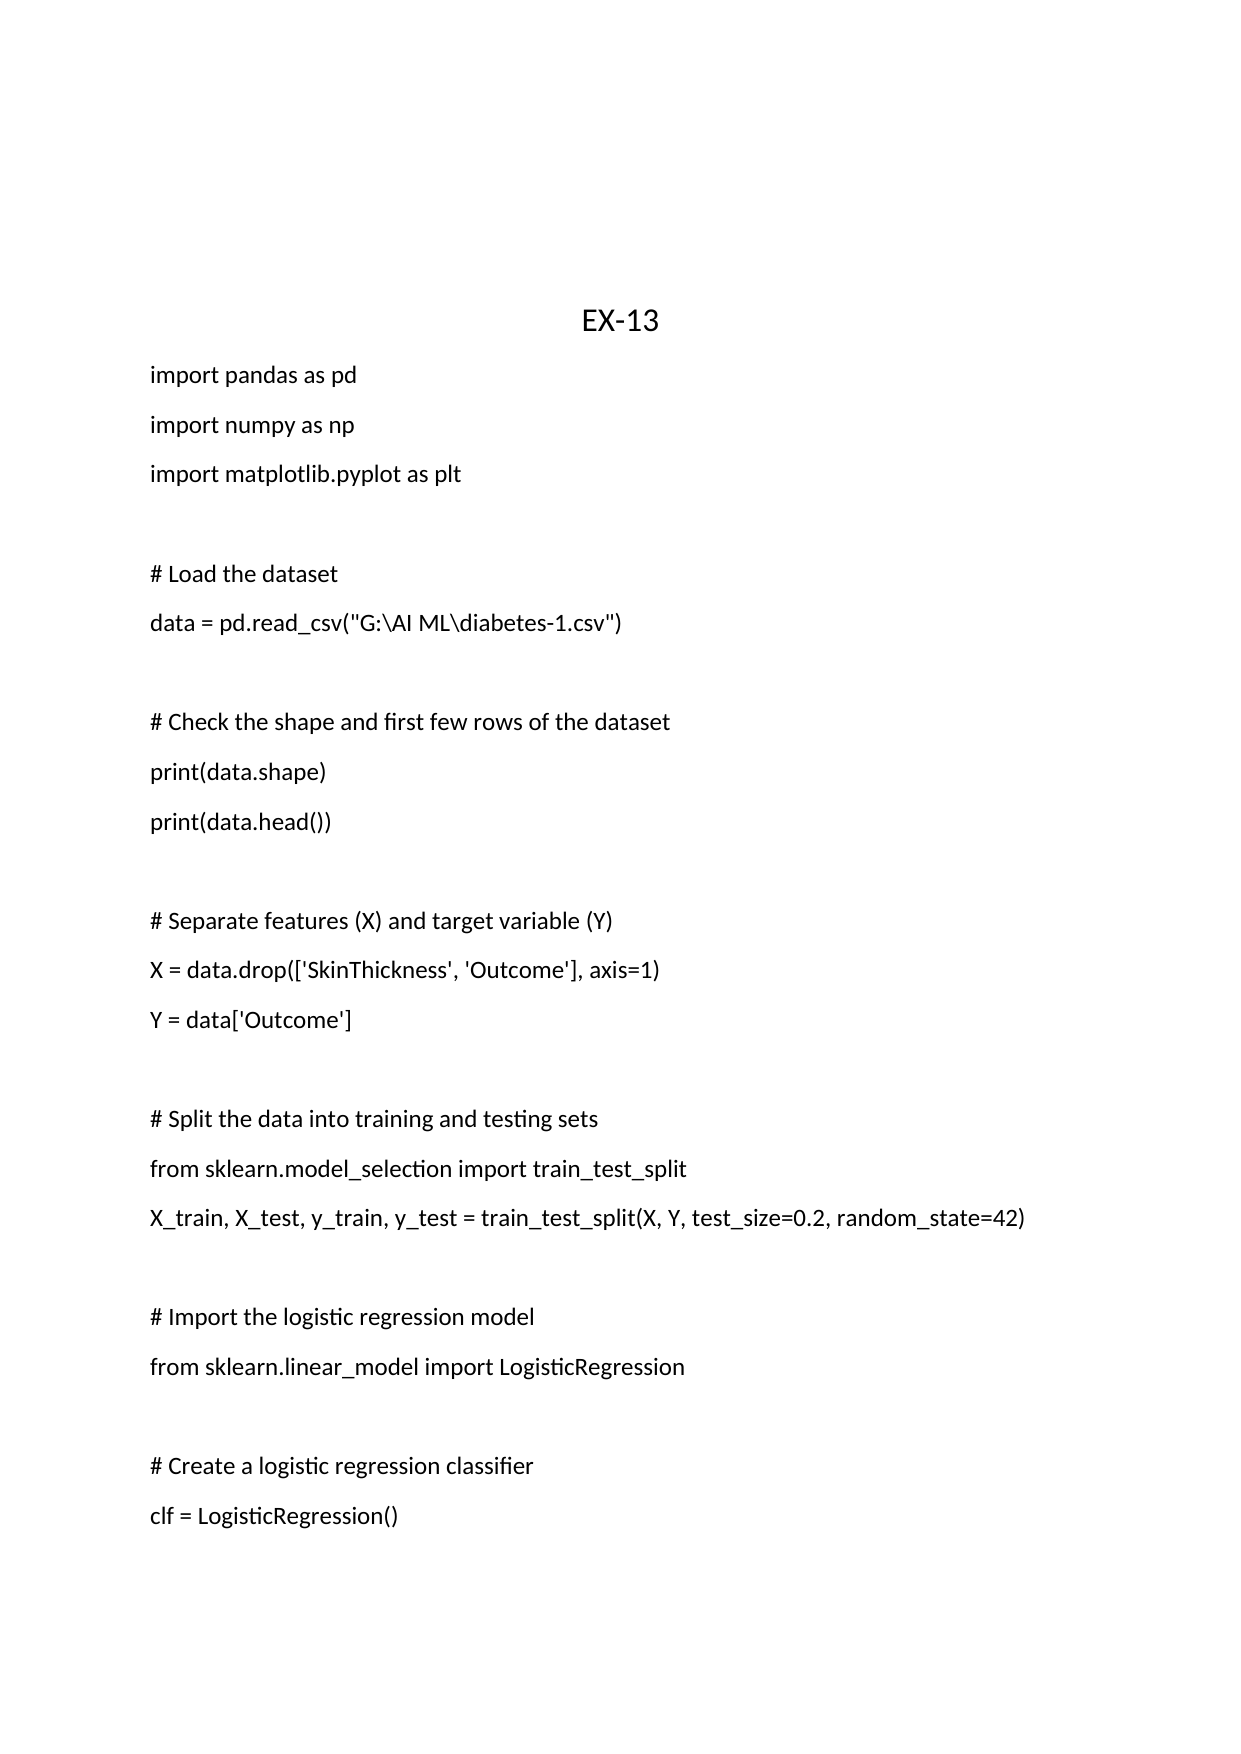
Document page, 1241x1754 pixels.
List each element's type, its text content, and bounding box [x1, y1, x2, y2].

text Y = data['Outcome'] [150, 1004, 1090, 1034]
text # Check the shape and first few rows of the dataset [150, 706, 1090, 737]
text # Load the dataset [150, 558, 1090, 588]
text # Separate features (X) and target variable (Y) [150, 905, 1090, 935]
text # Import the logistic regression model [150, 1301, 1090, 1332]
text import matplotlib.pyplot as plt [150, 458, 1090, 489]
text clf = LogisticRegression() [150, 1500, 1090, 1530]
text print(data.head()) [150, 806, 1090, 836]
text X = data.drop(['SkinThickness', 'Outcome'], axis=1) [150, 954, 1090, 985]
text print(data.shape) [150, 756, 1090, 787]
text import pandas as pd [150, 359, 1090, 390]
text from sklearn.linear_model import LogisticRegression [150, 1351, 1090, 1382]
text data = pd.read_csv("G:\AI ML\diabetes-1.csv") [150, 607, 1090, 638]
text import numpy as np [150, 409, 1090, 439]
text # Split the data into training and testing sets [150, 1103, 1090, 1134]
text EX-13 [150, 299, 1090, 339]
text from sklearn.model_selection import train_test_split [150, 1153, 1090, 1183]
text # Create a logistic regression classifier [150, 1450, 1090, 1481]
text X_train, X_test, y_train, y_test = train_test_split(X, Y, test_size=0.2, random_state=42) [150, 1202, 1090, 1233]
